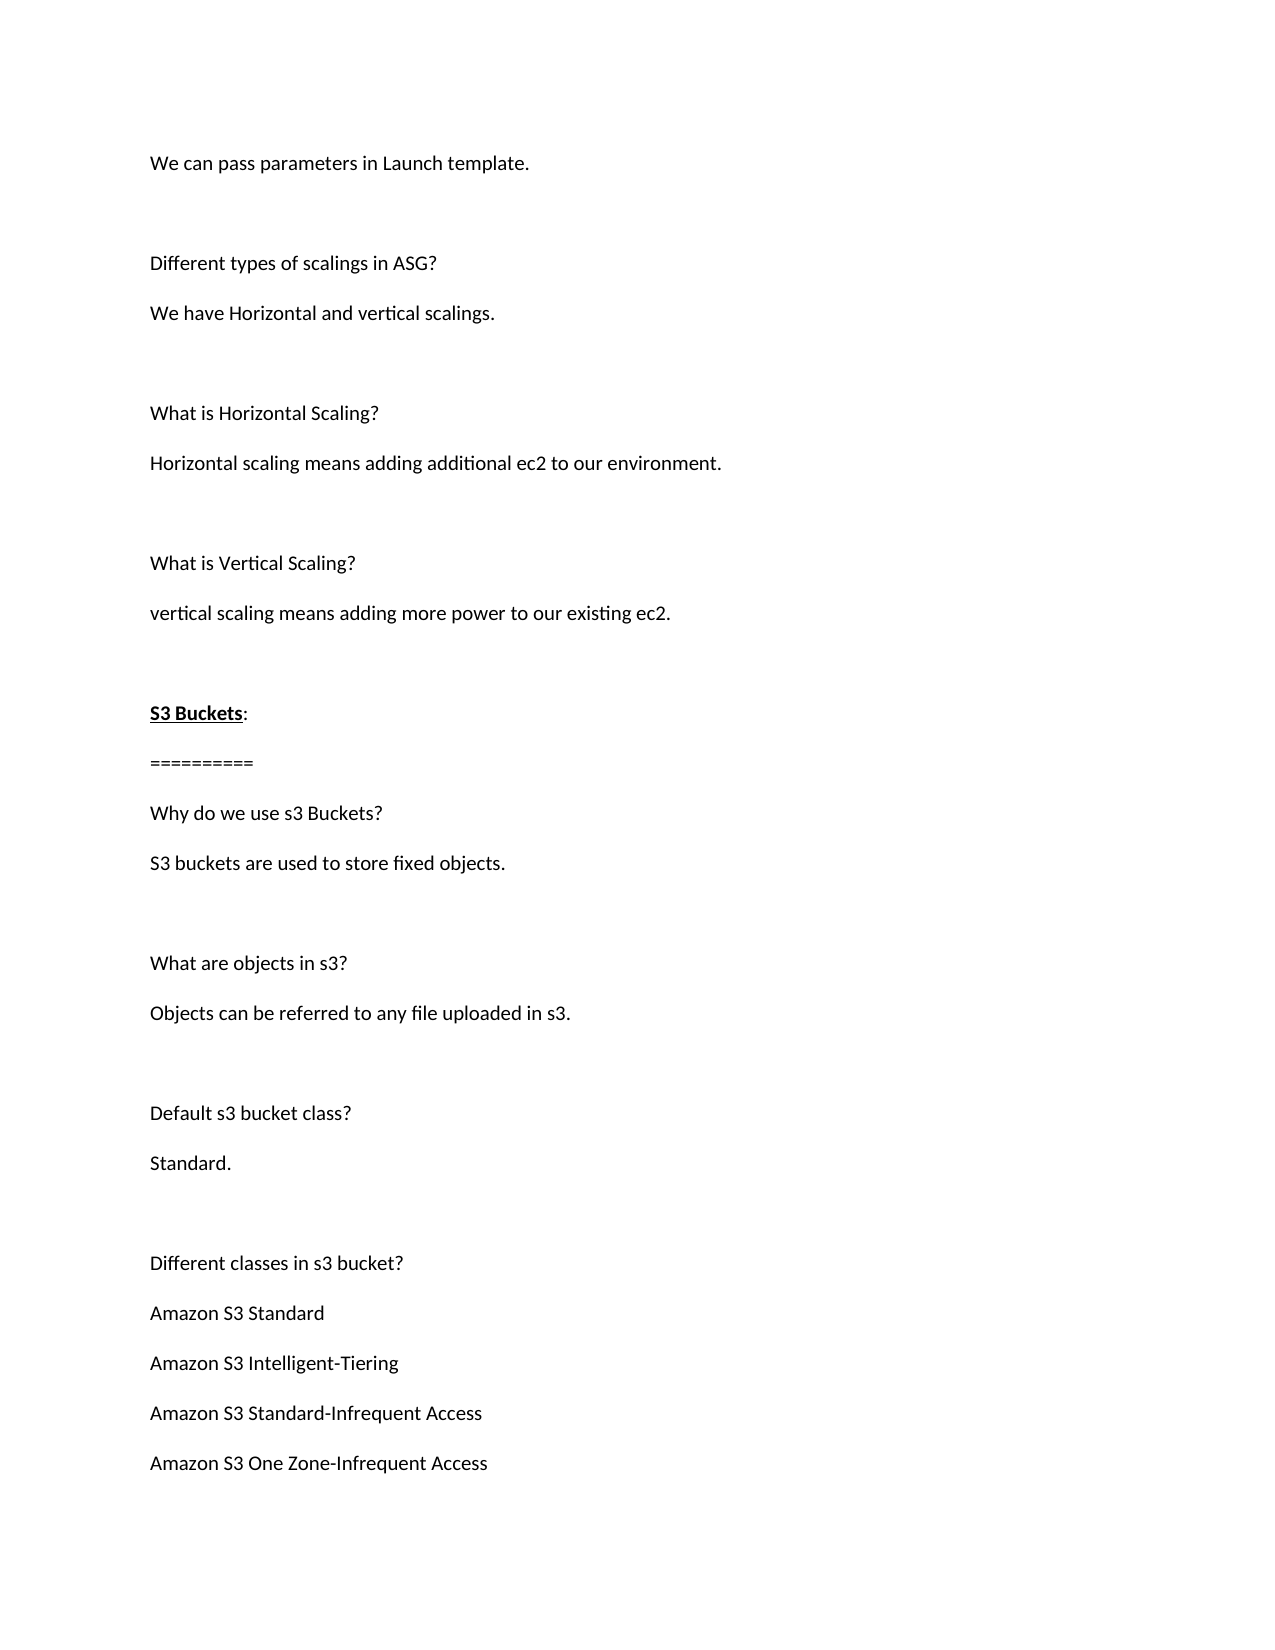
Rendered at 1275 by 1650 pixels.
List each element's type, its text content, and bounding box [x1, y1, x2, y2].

text We have Horizontal and vertical scalings. [150, 300, 1125, 325]
text What is Vertical Scaling? [150, 550, 1125, 575]
text Amazon S3 One Zone-Infrequent Access [150, 1450, 1125, 1475]
text Amazon S3 Standard-Infrequent Access [150, 1400, 1125, 1425]
text vertical scaling means adding more power to our existing ec2. [150, 600, 1125, 625]
text ========== [150, 750, 1125, 775]
text We can pass parameters in Launch template. [150, 150, 1125, 175]
text S3 Buckets: [150, 700, 1125, 725]
text Amazon S3 Standard [150, 1300, 1125, 1325]
text Default s3 bucket class? [150, 1100, 1125, 1125]
text What is Horizontal Scaling? [150, 400, 1125, 425]
text Different types of scalings in ASG? [150, 250, 1125, 275]
text Objects can be referred to any file uploaded in s3. [150, 1000, 1125, 1025]
text Different classes in s3 bucket? [150, 1250, 1125, 1275]
text What are objects in s3? [150, 950, 1125, 975]
text Amazon S3 Intelligent-Tiering [150, 1350, 1125, 1375]
text Horizontal scaling means adding additional ec2 to our environment. [150, 450, 1125, 475]
text S3 buckets are used to store fixed objects. [150, 850, 1125, 875]
text Why do we use s3 Buckets? [150, 800, 1125, 825]
text Standard. [150, 1150, 1125, 1175]
